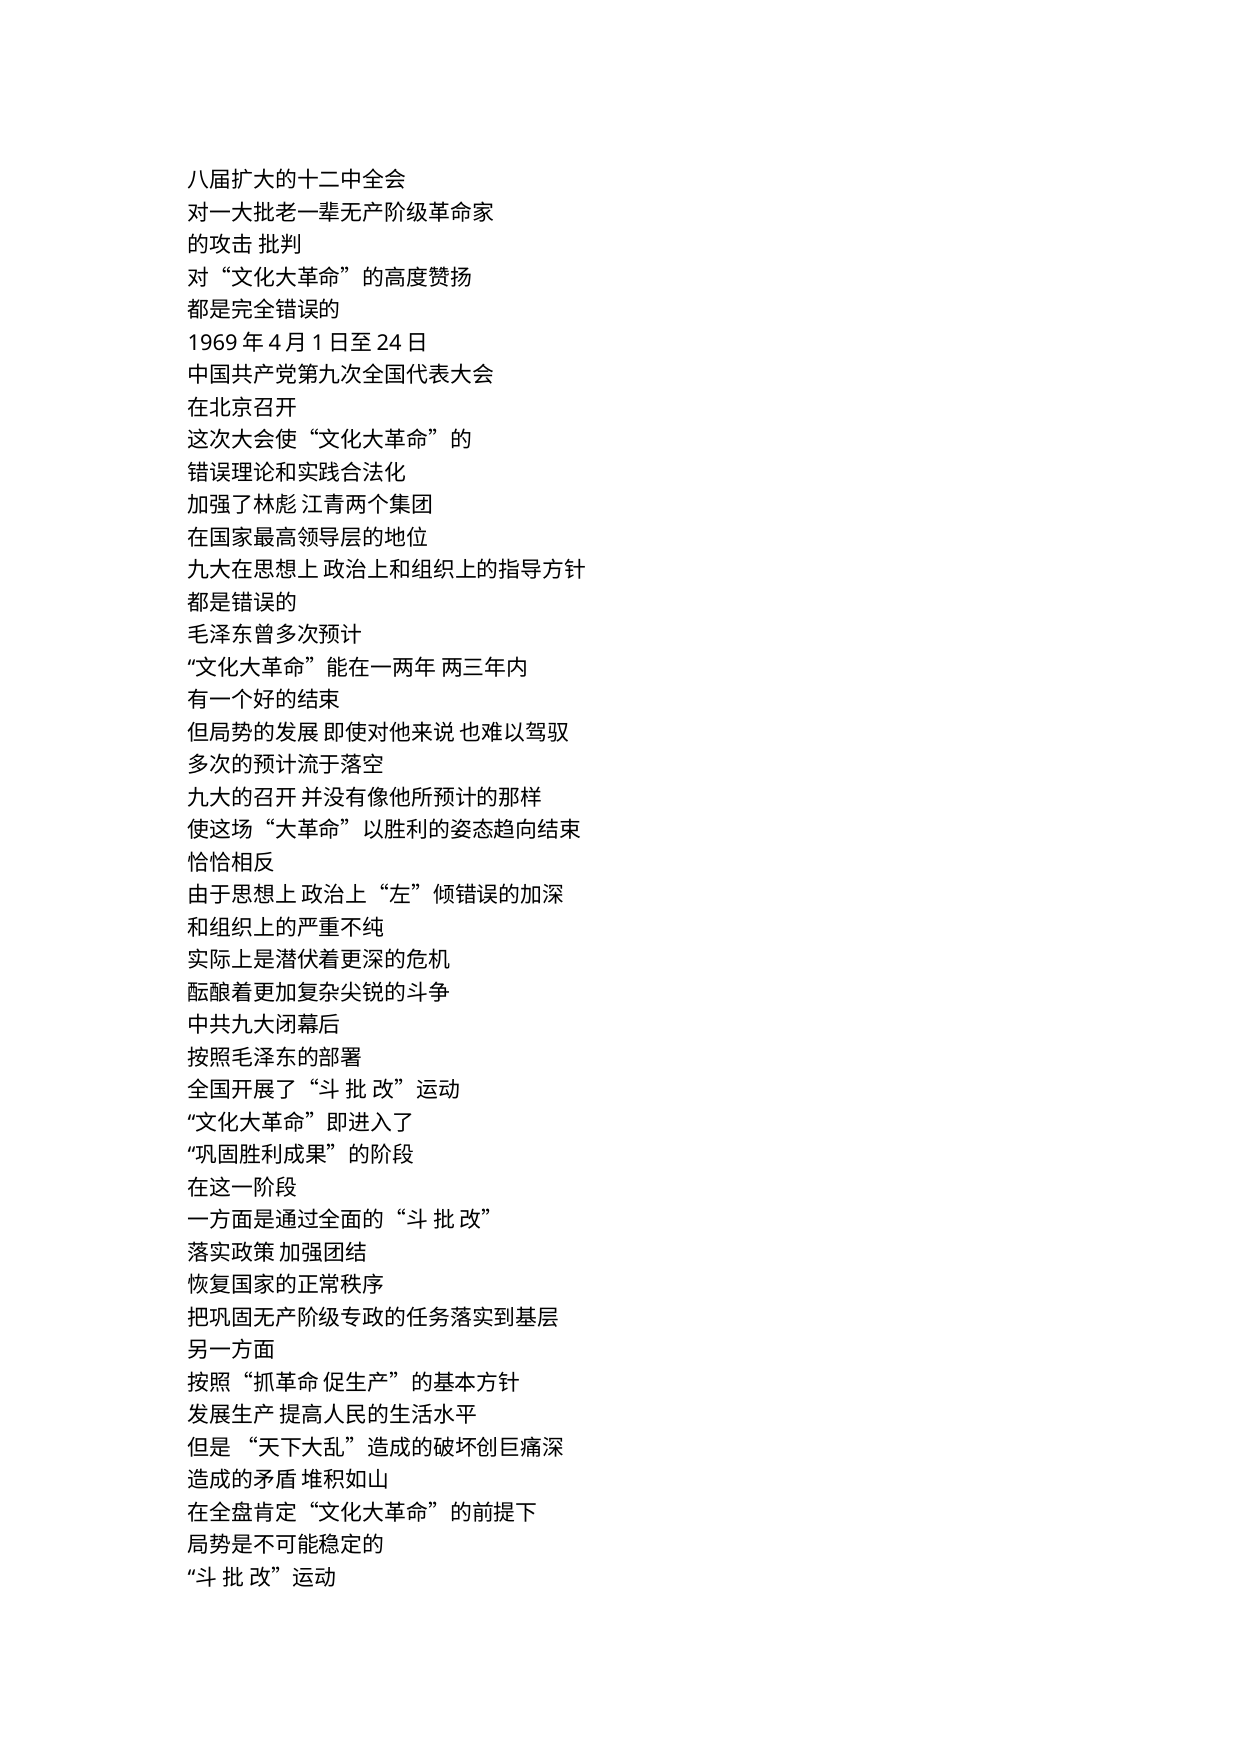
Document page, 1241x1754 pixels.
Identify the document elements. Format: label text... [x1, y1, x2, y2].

text 都是错误的 [187, 584, 1053, 617]
text “文化大革命”即进入了 [187, 1104, 1053, 1137]
text 在这一阶段 [187, 1169, 1053, 1202]
text 多次的预计流于落空 [187, 747, 1053, 779]
text 对“文化大革命”的高度赞扬 [187, 259, 1053, 292]
text 恰恰相反 [187, 844, 1053, 877]
text 中共九大闭幕后 [187, 1007, 1053, 1039]
text 按照“抓革命 促生产”的基本方针 [187, 1364, 1053, 1397]
text 八届扩大的十二中全会 [187, 162, 1053, 194]
text 使这场“大革命”以胜利的姿态趋向结束 [187, 812, 1053, 844]
text 但是 “天下大乱”造成的破坏创巨痛深 [187, 1429, 1053, 1462]
text 恢复国家的正常秩序 [187, 1267, 1053, 1299]
text 一方面是通过全面的“斗 批 改” [187, 1202, 1053, 1234]
text 和组织上的严重不纯 [187, 909, 1053, 942]
text 的攻击 批判 [187, 227, 1053, 259]
text 把巩固无产阶级专政的任务落实到基层 [187, 1299, 1053, 1332]
text 局势是不可能稳定的 [187, 1527, 1053, 1559]
text 由于思想上 政治上“左”倾错误的加深 [187, 877, 1053, 909]
text 错误理论和实践合法化 [187, 454, 1053, 487]
text 对一大批老一辈无产阶级革命家 [187, 194, 1053, 227]
text 有一个好的结束 [187, 682, 1053, 714]
text “斗 批 改”运动 [187, 1559, 1053, 1592]
text 毛泽东曾多次预计 [187, 617, 1053, 649]
text 实际上是潜伏着更深的危机 [187, 942, 1053, 974]
text 落实政策 加强团结 [187, 1234, 1053, 1267]
text 这次大会使“文化大革命”的 [187, 422, 1053, 454]
text 另一方面 [187, 1332, 1053, 1364]
text 加强了林彪 江青两个集团 [187, 487, 1053, 519]
text 造成的矛盾 堆积如山 [187, 1462, 1053, 1494]
text 酝酿着更加复杂尖锐的斗争 [187, 974, 1053, 1007]
text 九大的召开 并没有像他所预计的那样 [187, 779, 1053, 812]
text 在北京召开 [187, 389, 1053, 422]
text 发展生产 提高人民的生活水平 [187, 1397, 1053, 1429]
text 但局势的发展 即使对他来说 也难以驾驭 [187, 714, 1053, 747]
text 全国开展了“斗 批 改”运动 [187, 1072, 1053, 1104]
text 1969年4月1日至24日 [187, 324, 1053, 357]
text 中国共产党第九次全国代表大会 [187, 357, 1053, 389]
text 在全盘肯定“文化大革命”的前提下 [187, 1494, 1053, 1527]
text “文化大革命”能在一两年 两三年内 [187, 649, 1053, 682]
text 在国家最高领导层的地位 [187, 519, 1053, 552]
text 都是完全错误的 [187, 292, 1053, 324]
text 九大在思想上 政治上和组织上的指导方针 [187, 552, 1053, 584]
text 按照毛泽东的部署 [187, 1039, 1053, 1072]
text “巩固胜利成果”的阶段 [187, 1137, 1053, 1169]
